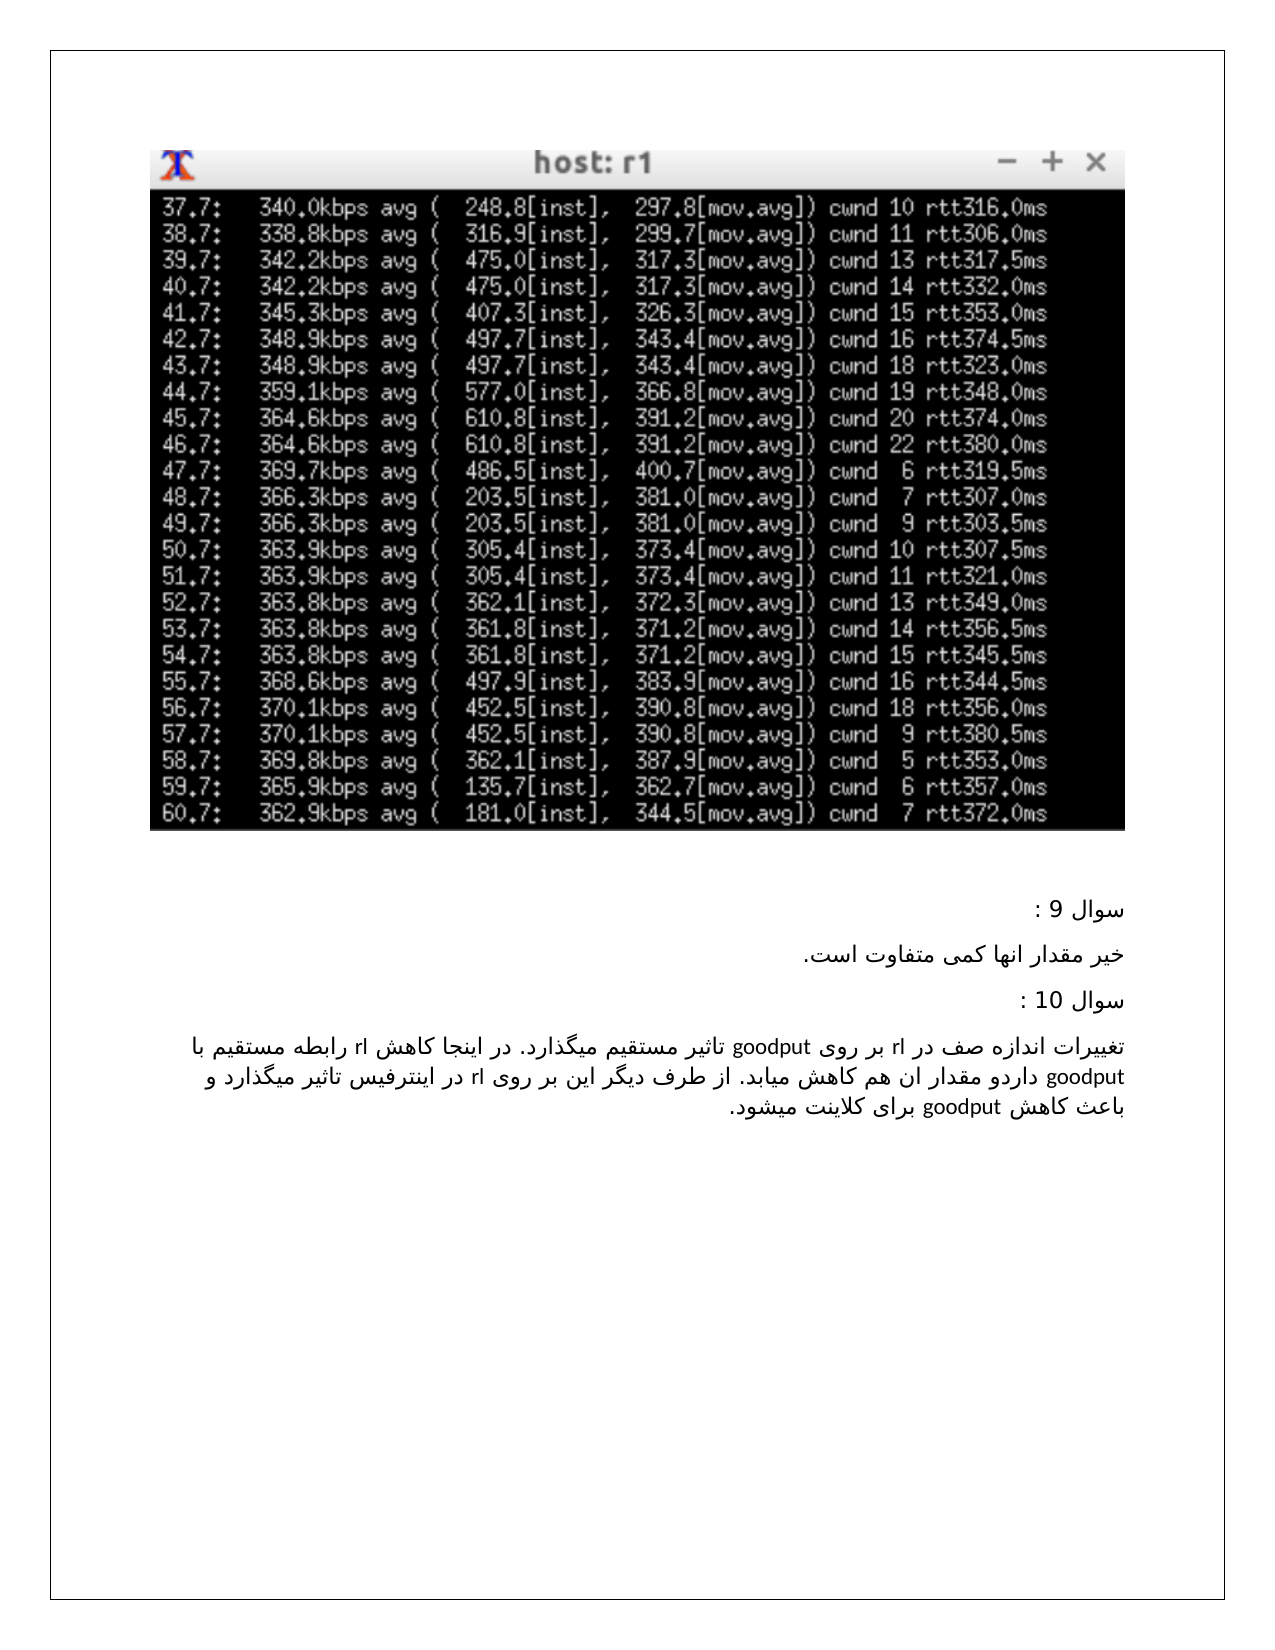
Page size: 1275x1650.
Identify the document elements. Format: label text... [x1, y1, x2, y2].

text خیر مقدار انها کمی متفاوت است. [150, 941, 1125, 968]
text سوال 10 : [150, 987, 1125, 1013]
text تغییرات اندازه صف در rl بر روی goodput تاثیر مستقیم میگذارد. در اینجا کاهش rl رابطه مستقیم با goodput داردو مقدار ان هم کاهش میابد. از طرف دیگر این بر روی rl در اینترفیس تاثیر میگذارد و باعث کاهش goodput برای کلاینت میشود. [150, 1032, 1125, 1121]
picture [150, 150, 1125, 831]
text سوال 9 : [150, 896, 1125, 923]
